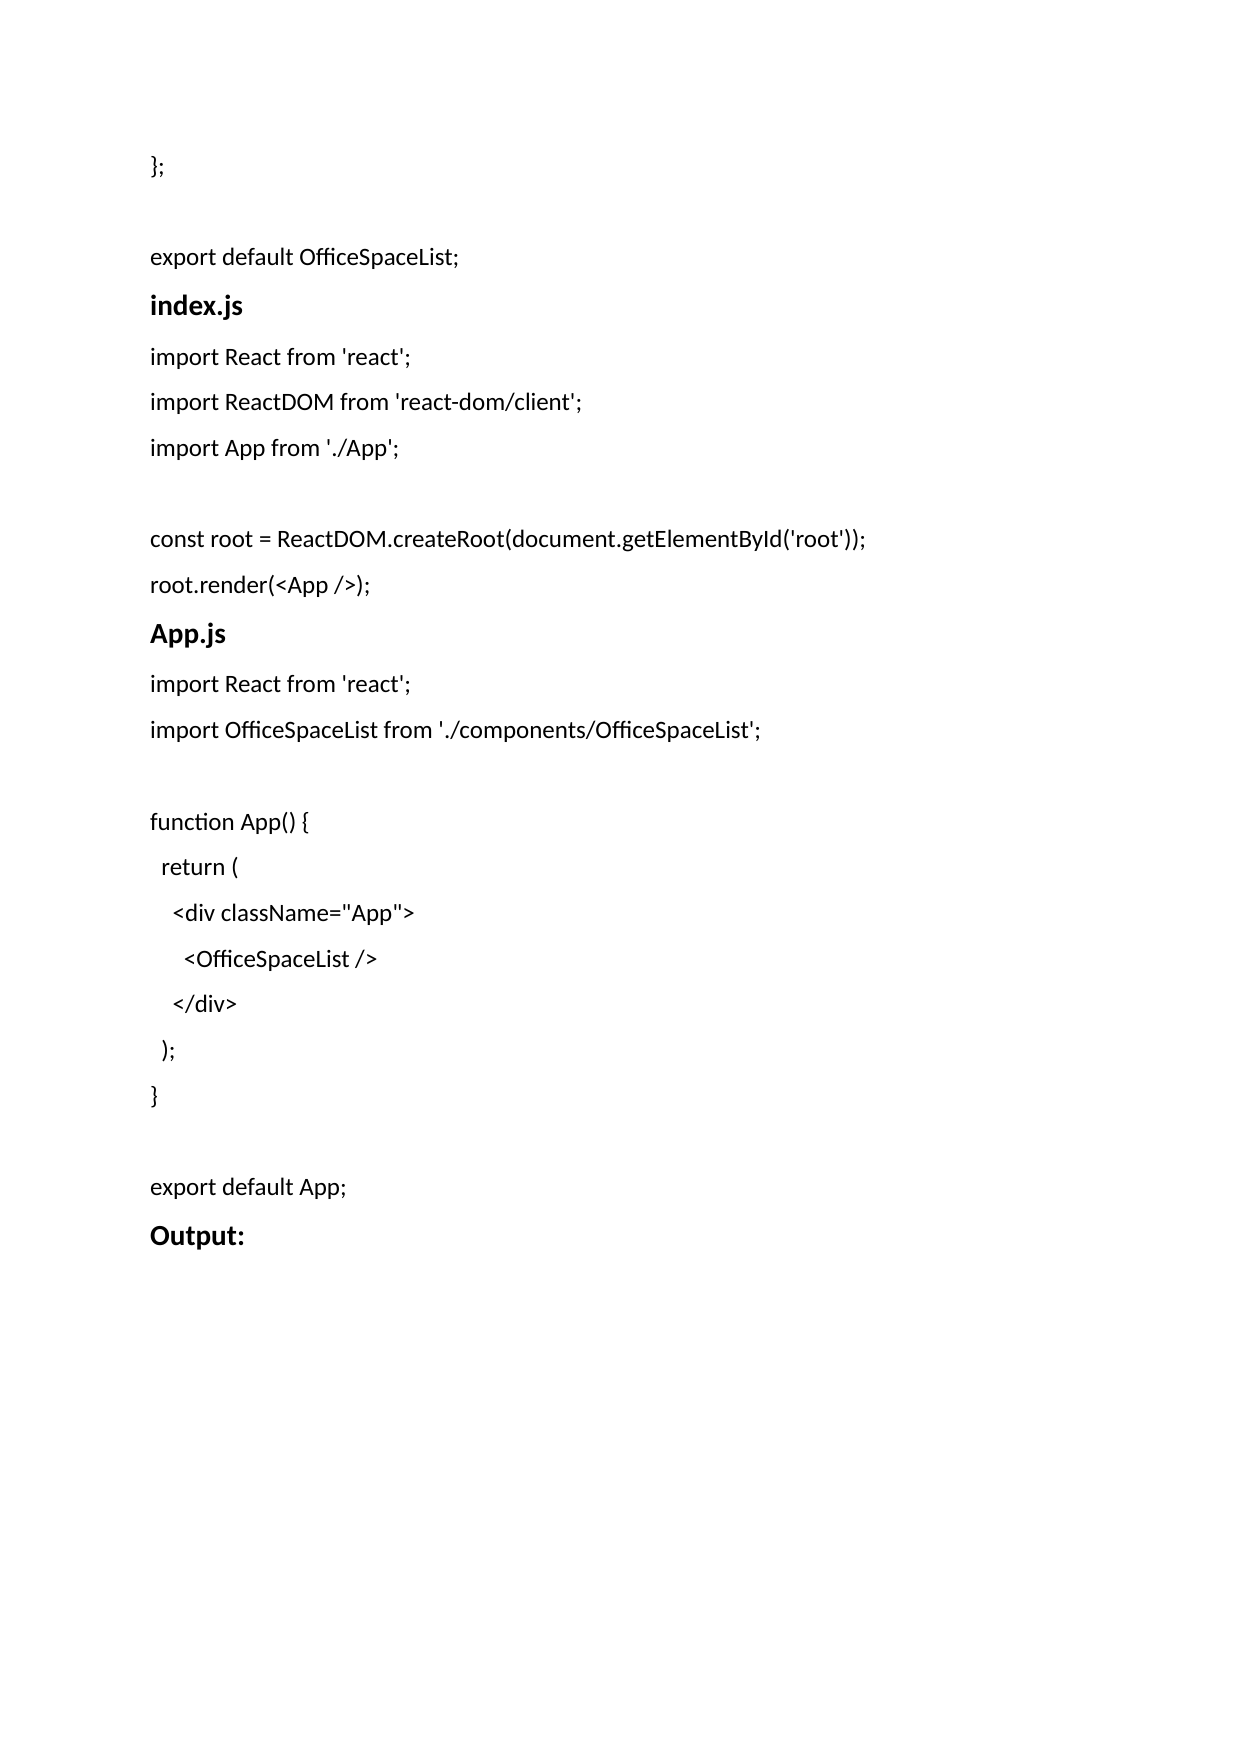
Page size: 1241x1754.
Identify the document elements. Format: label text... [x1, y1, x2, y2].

text const root = ReactDOM.createRoot(document.getElementById('root')); [150, 523, 1090, 554]
text export default OfficeSpaceList; [150, 241, 1090, 272]
text App.js [150, 615, 1090, 651]
text </div> [150, 988, 1090, 1019]
text import OfficeSpaceList from './components/OfficeSpaceList'; [150, 714, 1090, 745]
text } [150, 1080, 1090, 1111]
text import ReactDOM from 'react-dom/client'; [150, 386, 1090, 417]
text }; [150, 150, 1090, 181]
text export default App; [150, 1171, 1090, 1202]
text function App() { [150, 806, 1090, 836]
text return ( [150, 851, 1090, 882]
text <div className="App"> [150, 897, 1090, 928]
text import React from 'react'; [150, 341, 1090, 371]
text root.render(<App />); [150, 569, 1090, 600]
text <OfficeSpaceList /> [150, 943, 1090, 973]
text ); [150, 1034, 1090, 1065]
text index.js [150, 287, 1090, 323]
text import App from './App'; [150, 432, 1090, 463]
text Output: [150, 1217, 1090, 1253]
text import React from 'react'; [150, 668, 1090, 699]
